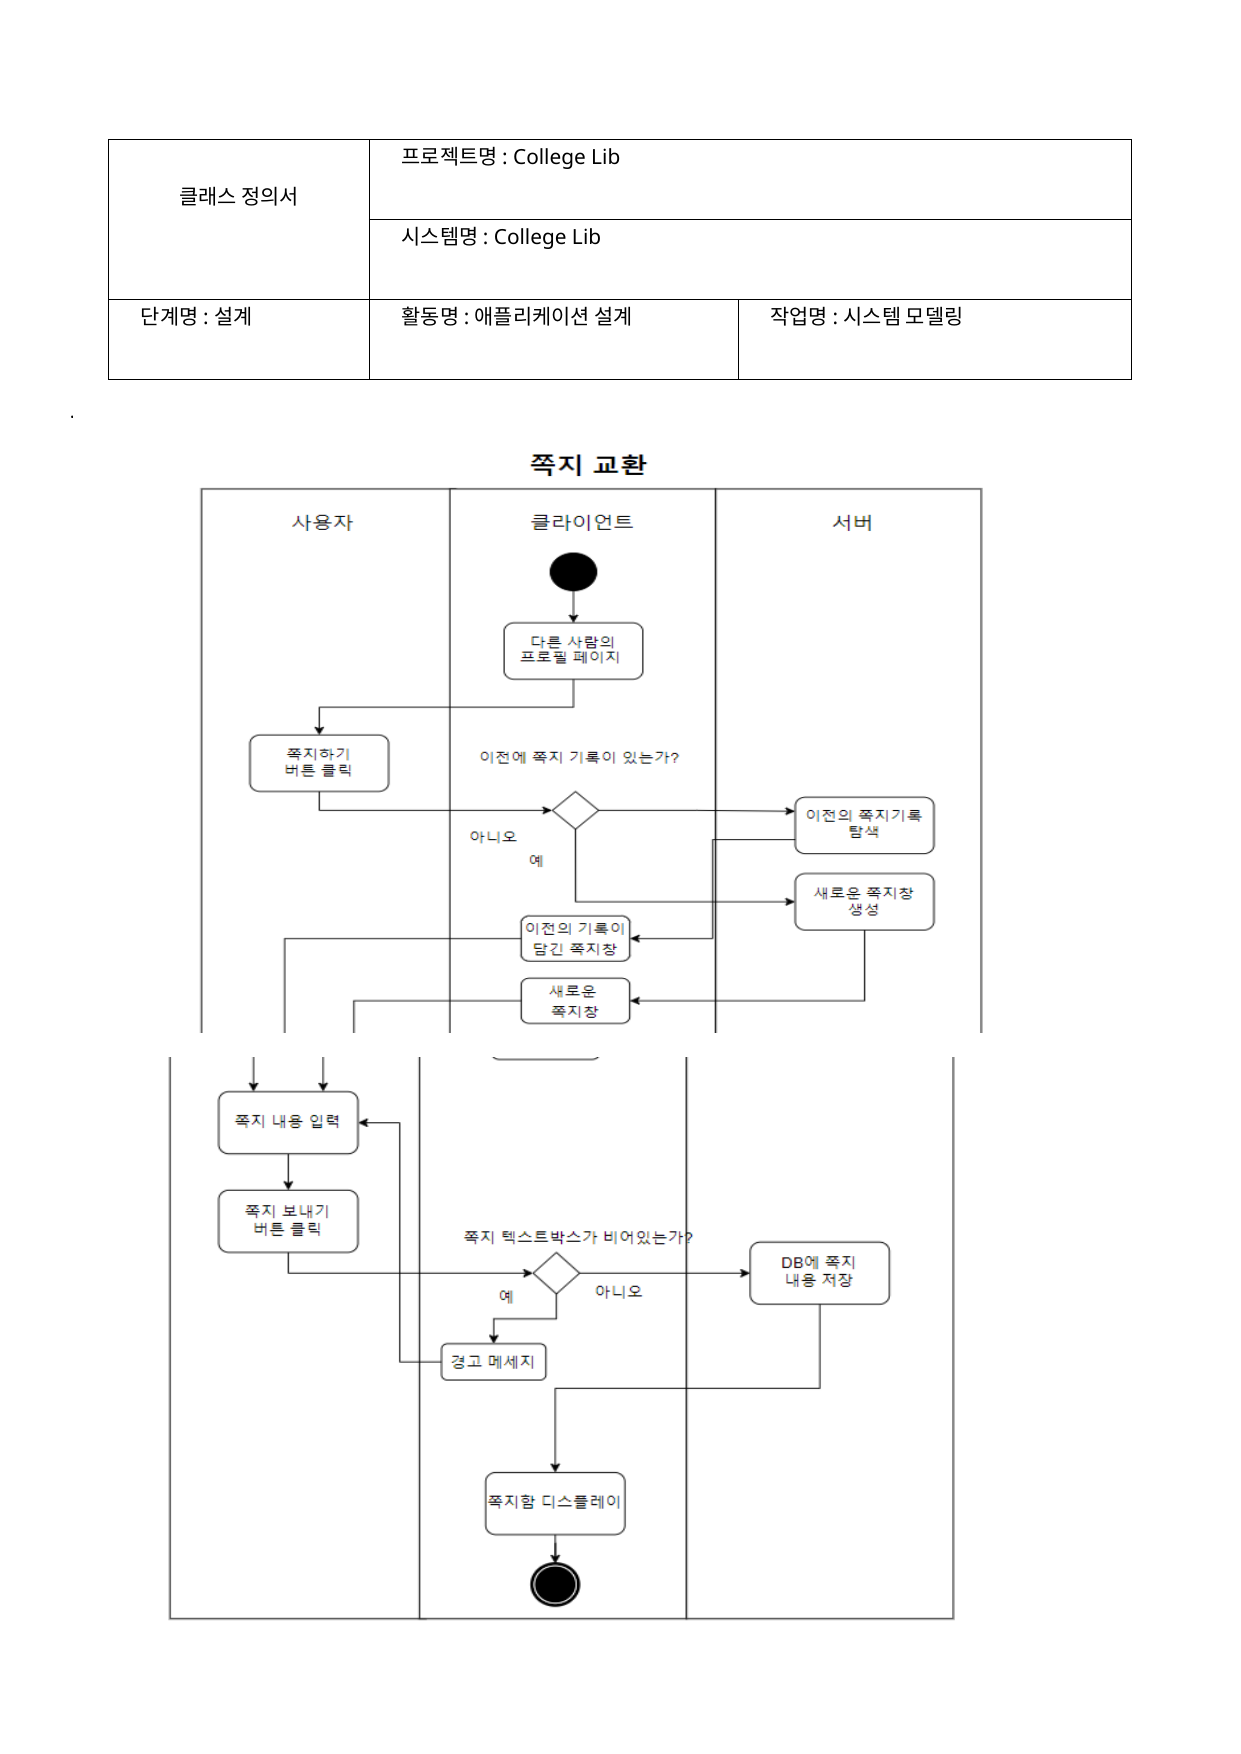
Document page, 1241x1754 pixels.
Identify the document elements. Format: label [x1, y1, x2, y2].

picture [130, 1057, 1016, 1644]
picture [130, 433, 1012, 1033]
